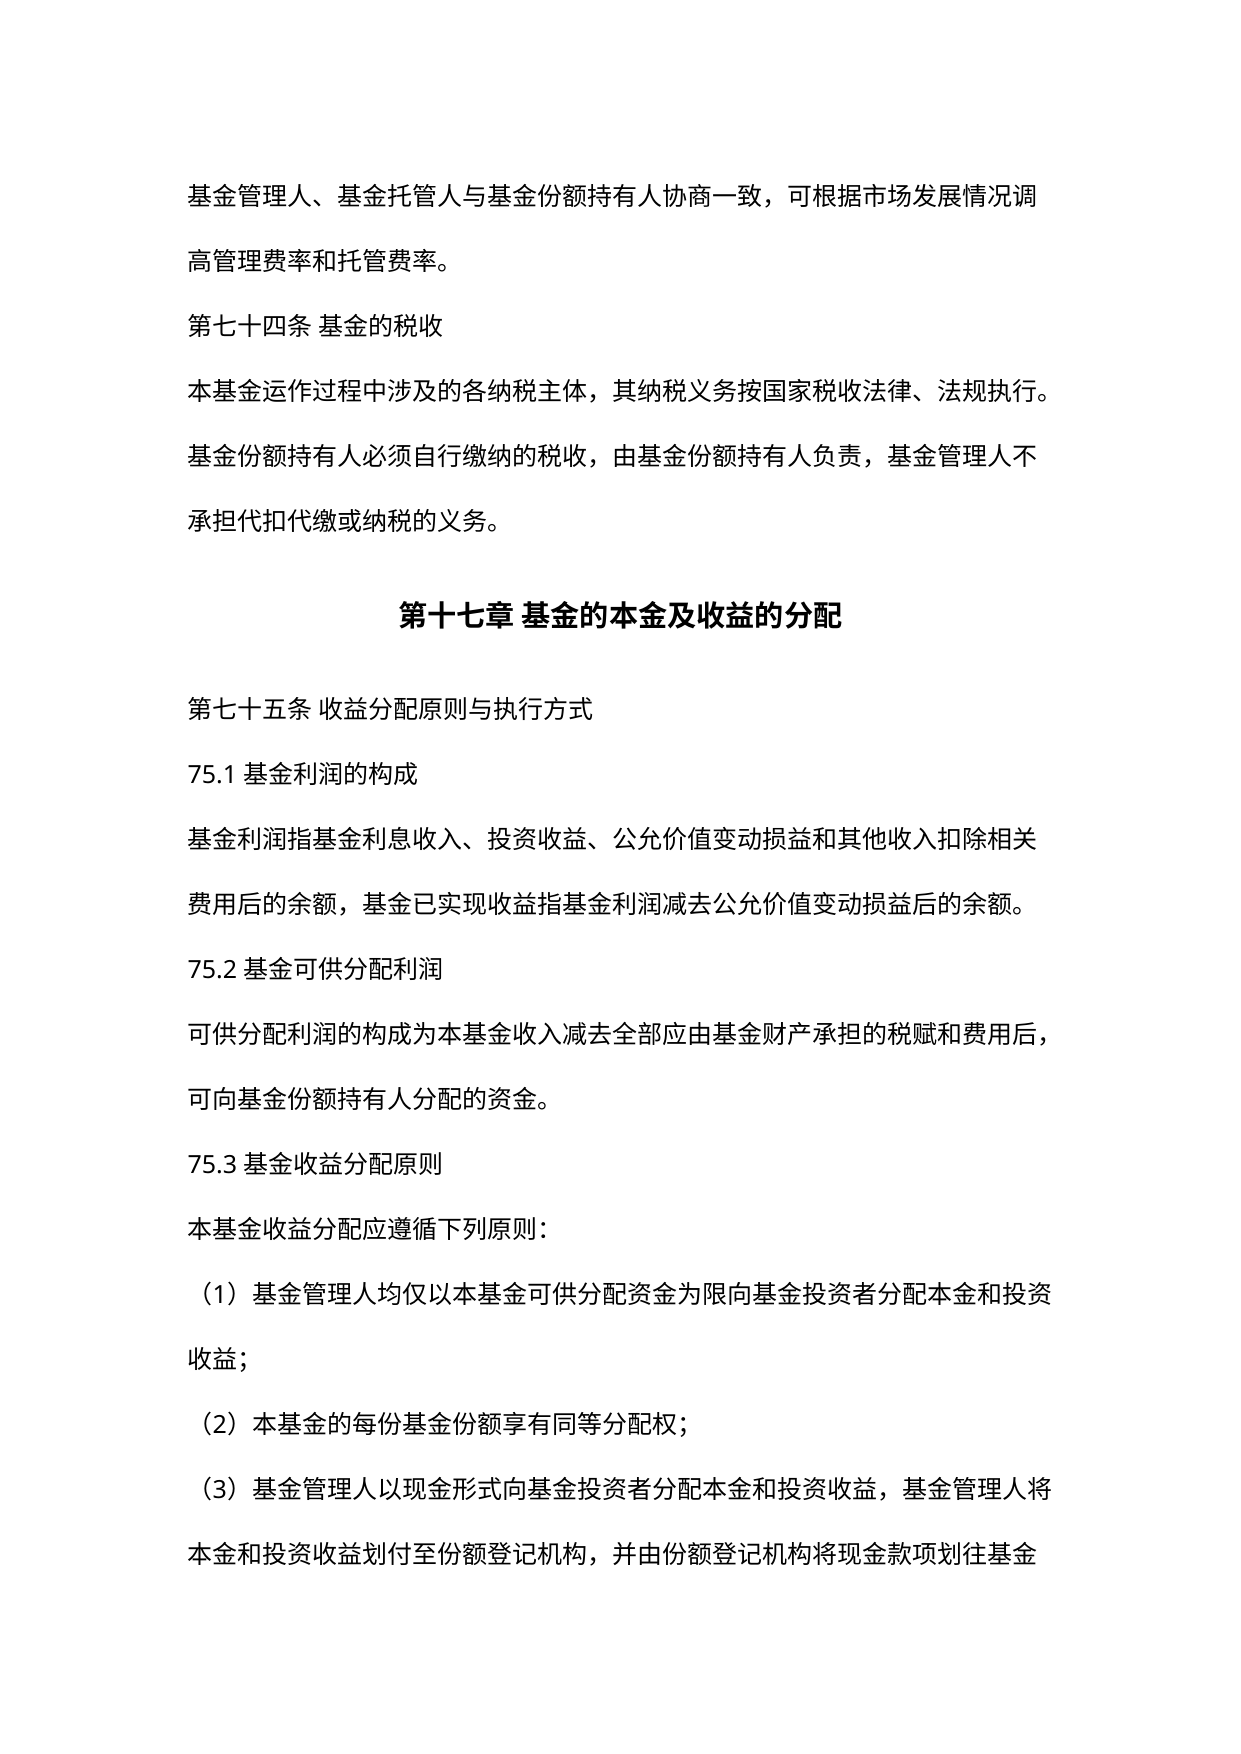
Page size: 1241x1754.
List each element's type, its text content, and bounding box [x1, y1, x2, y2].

text 第七十五条 收益分配原则与执行方式 [187, 675, 1053, 740]
text 基金利润指基金利息收入、投资收益、公允价值变动损益和其他收入扣除相关费用后的余额，基金已实现收益指基金利润减去公允价值变动损益后的余额。 [187, 805, 1053, 935]
text 本基金收益分配应遵循下列原则： [187, 1195, 1053, 1260]
text 75.2 基金可供分配利润 [187, 935, 1053, 1000]
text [187, 1455, 1053, 1585]
text （1）基金管理人均仅以本基金可供分配资金为限向基金投资者分配本金和投资收益； [187, 1260, 1053, 1390]
text 本基金运作过程中涉及的各纳税主体，其纳税义务按国家税收法律、法规执行。基金份额持有人必须自行缴纳的税收，由基金份额持有人负责，基金管理人不承担代扣代缴或纳税的义务。 [187, 357, 1053, 552]
text 第七十四条 基金的税收 [187, 292, 1053, 357]
text 75.3 基金收益分配原则 [187, 1130, 1053, 1195]
text 基金管理人、基金托管人与基金份额持有人协商一致，可根据市场发展情况调高管理费率和托管费率。 [187, 162, 1053, 292]
subtitle 第十七章 基金的本金及收益的分配 [187, 581, 1053, 646]
text 75.1 基金利润的构成 [187, 740, 1053, 805]
text 可供分配利润的构成为本基金收入减去全部应由基金财产承担的税赋和费用后，可向基金份额持有人分配的资金。 [187, 1000, 1053, 1130]
text （2）本基金的每份基金份额享有同等分配权； [187, 1390, 1053, 1455]
